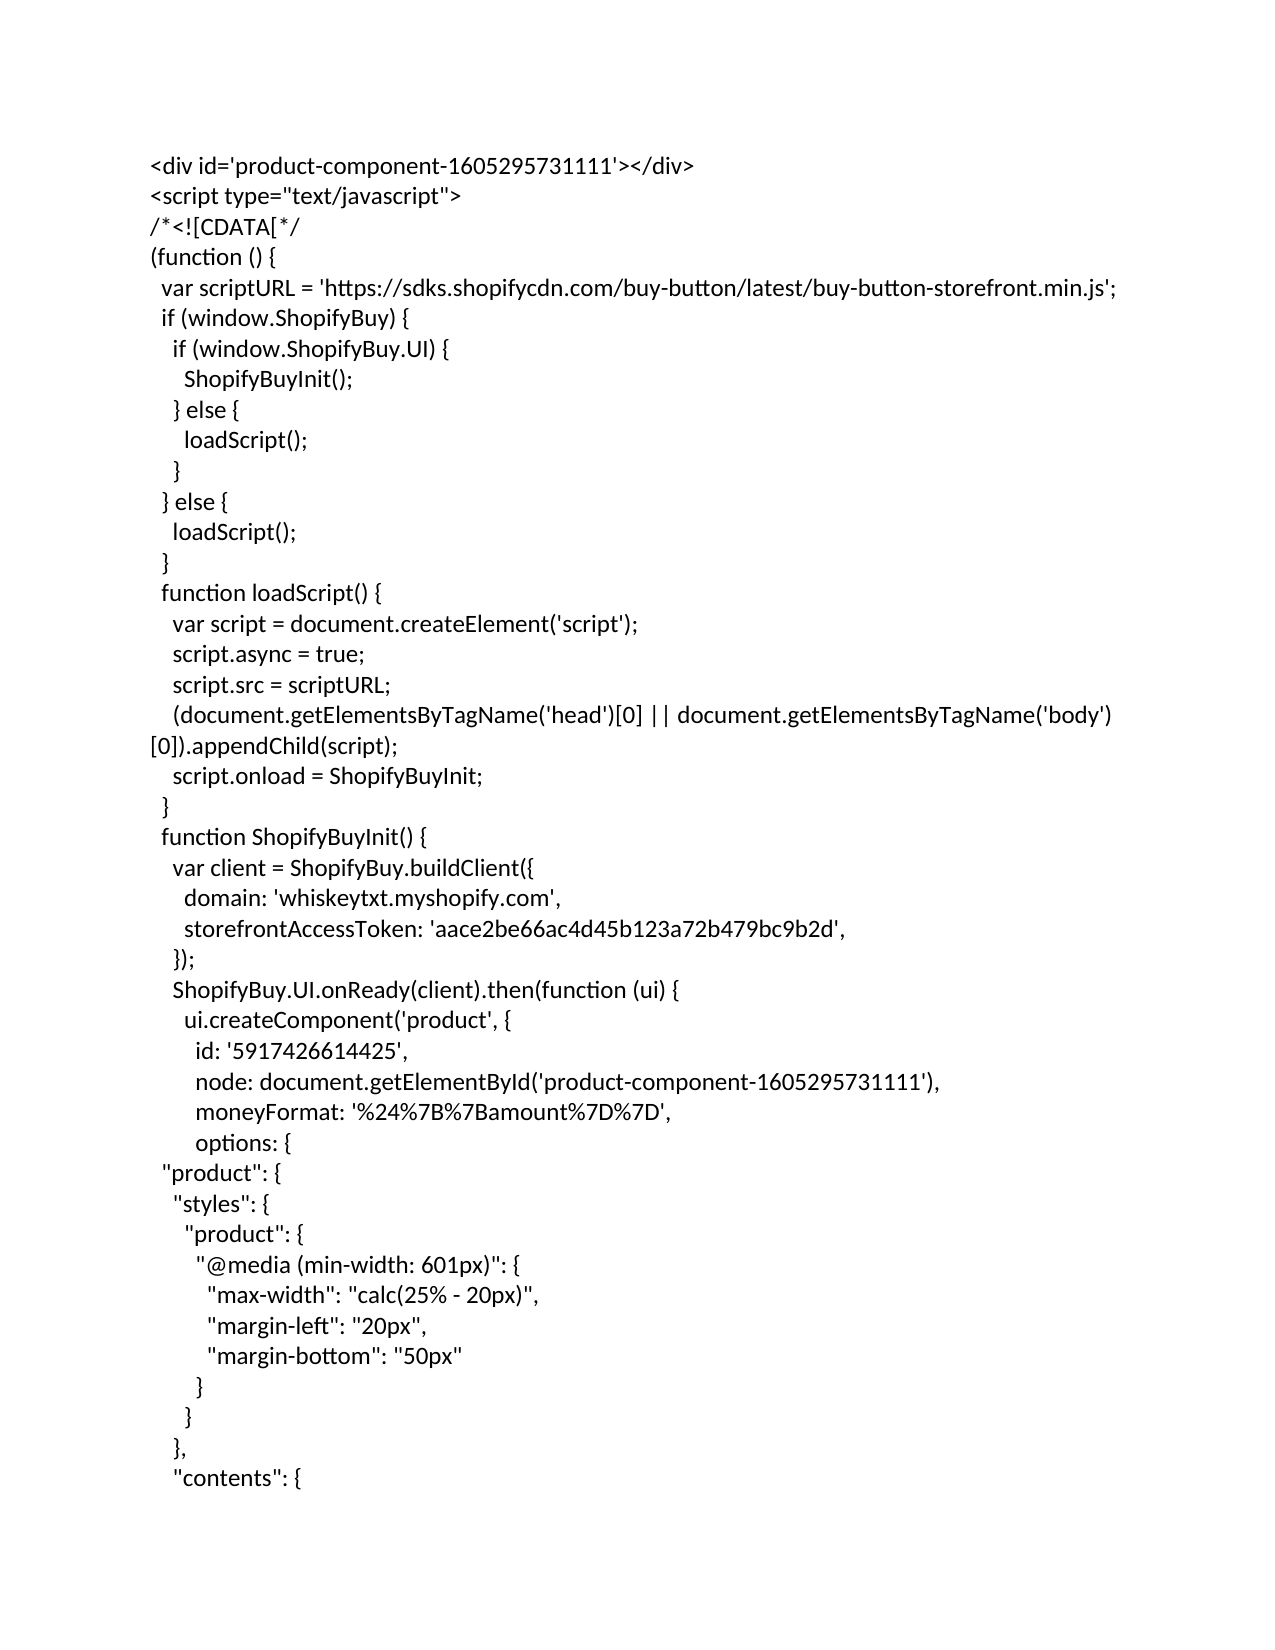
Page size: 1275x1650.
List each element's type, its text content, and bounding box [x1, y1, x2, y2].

text } [150, 547, 1125, 577]
text id: '5917426614425', [150, 1035, 1125, 1066]
text loadScript(); [150, 425, 1125, 455]
text (function () { [150, 242, 1125, 272]
text if (window.ShopifyBuy) { [150, 303, 1125, 333]
text "product": { [150, 1218, 1125, 1249]
text } [150, 791, 1125, 821]
text } else { [150, 486, 1125, 516]
text options: { [150, 1127, 1125, 1157]
text } [150, 1401, 1125, 1432]
text script.src = scriptURL; [150, 669, 1125, 699]
text ShopifyBuyInit(); [150, 364, 1125, 394]
text "margin-bottom": "50px" [150, 1340, 1125, 1371]
text script.onload = ShopifyBuyInit; [150, 760, 1125, 791]
text script.async = true; [150, 638, 1125, 669]
text node: document.getElementById('product-component-1605295731111'), [150, 1066, 1125, 1096]
text function ShopifyBuyInit() { [150, 821, 1125, 852]
text "max-width": "calc(25% - 20px)", [150, 1279, 1125, 1310]
text "@media (min-width: 601px)": { [150, 1249, 1125, 1279]
text <div id='product-component-1605295731111'></div> [150, 150, 1125, 181]
text } [150, 455, 1125, 486]
text "styles": { [150, 1188, 1125, 1218]
text <script type="text/javascript"> [150, 181, 1125, 211]
text }, [150, 1432, 1125, 1462]
text moneyFormat: '%24%7B%7Bamount%7D%7D', [150, 1096, 1125, 1127]
text "contents": { [150, 1462, 1125, 1493]
text }); [150, 943, 1125, 974]
text var scriptURL = 'https://sdks.shopifycdn.com/buy-button/latest/buy-button-storefront.min.js'; [150, 272, 1125, 303]
text domain: 'whiskeytxt.myshopify.com', [150, 882, 1125, 913]
text "product": { [150, 1157, 1125, 1188]
text "margin-left": "20px", [150, 1310, 1125, 1340]
text ShopifyBuy.UI.onReady(client).then(function (ui) { [150, 974, 1125, 1004]
text ui.createComponent('product', { [150, 1004, 1125, 1035]
text (document.getElementsByTagName('head')[0] || document.getElementsByTagName('body')[0]).appendChild(script); [150, 699, 1125, 760]
text storefrontAccessToken: 'aace2be66ac4d45b123a72b479bc9b2d', [150, 913, 1125, 943]
text } else { [150, 394, 1125, 425]
text var script = document.createElement('script'); [150, 608, 1125, 638]
text if (window.ShopifyBuy.UI) { [150, 333, 1125, 364]
text } [150, 1371, 1125, 1401]
text /*<![CDATA[*/ [150, 211, 1125, 242]
text function loadScript() { [150, 577, 1125, 608]
text var client = ShopifyBuy.buildClient({ [150, 852, 1125, 882]
text loadScript(); [150, 516, 1125, 547]
